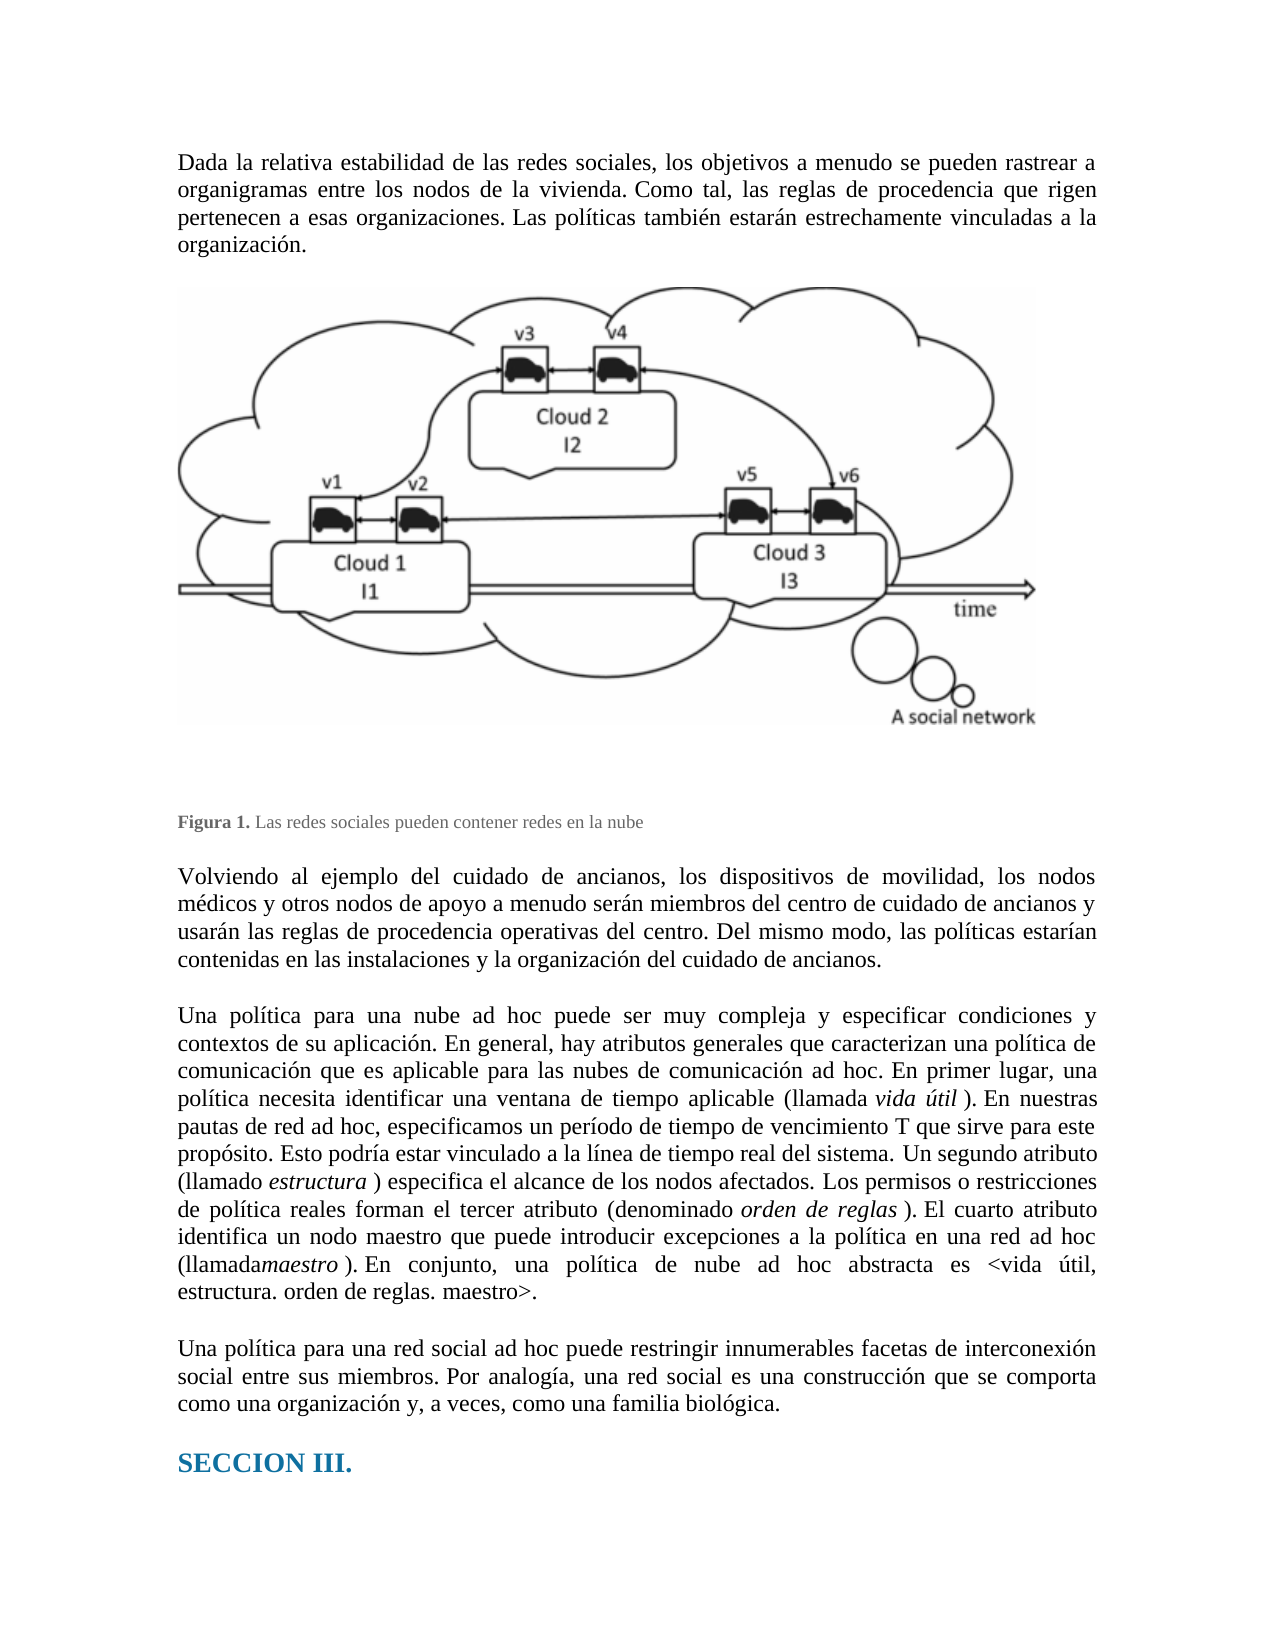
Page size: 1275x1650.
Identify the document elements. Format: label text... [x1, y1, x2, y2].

text Dada la relativa estabilidad de las redes sociales, los objetivos a menudo se pueden rastrear a organigramas entre los nodos de la vivienda. Como tal, las reglas de procedencia que rigen pertenecen a esas organizaciones. Las políticas también estarán estrechamente vinculadas a la organización. [177, 148, 1098, 258]
text Volviendo al ejemplo del cuidado de ancianos, los dispositivos de movilidad, los nodos médicos y otros nodos de apoyo a menudo serán miembros del centro de cuidado de ancianos y usarán las reglas de procedencia operativas del centro. Del mismo modo, las políticas estarían contenidas en las instalaciones y la organización del cuidado de ancianos. [177, 862, 1098, 972]
text Una política para una nube ad hoc puede ser muy compleja y especificar condiciones y contextos de su aplicación. En general, hay atributos generales que caracterizan una política de comunicación que es aplicable para las nubes de comunicación ad hoc. En primer lugar, una política necesita identificar una ventana de tiempo aplicable (llamada vida útil ). En nuestras pautas de red ad hoc, especificamos un período de tiempo de vencimiento T que sirve para este propósito. Esto podría estar vinculado a la línea de tiempo real del sistema. Un segundo atributo (llamado estructura ) especifica el alcance de los nodos afectados. Los permisos o restricciones de política reales forman el tercer atributo (denominado orden de reglas ). El cuarto atributo identifica un nodo maestro que puede introducir excepciones a la política en una red ad hoc (llamadamaestro ). En conjunto, una política de nube ad hoc abstracta es <vida útil, estructura. orden de reglas. maestro>. [177, 1001, 1098, 1305]
text SECCION III. [177, 1446, 1098, 1478]
text Una política para una red social ad hoc puede restringir innumerables facetas de interconexión social entre sus miembros. Por analogía, una red social es una construcción que se comporta como una organización y, a veces, como una familia biológica. [177, 1334, 1098, 1417]
picture [177, 287, 1037, 725]
text Figura 1. Las redes sociales pueden contener redes en la nube [177, 811, 1098, 833]
